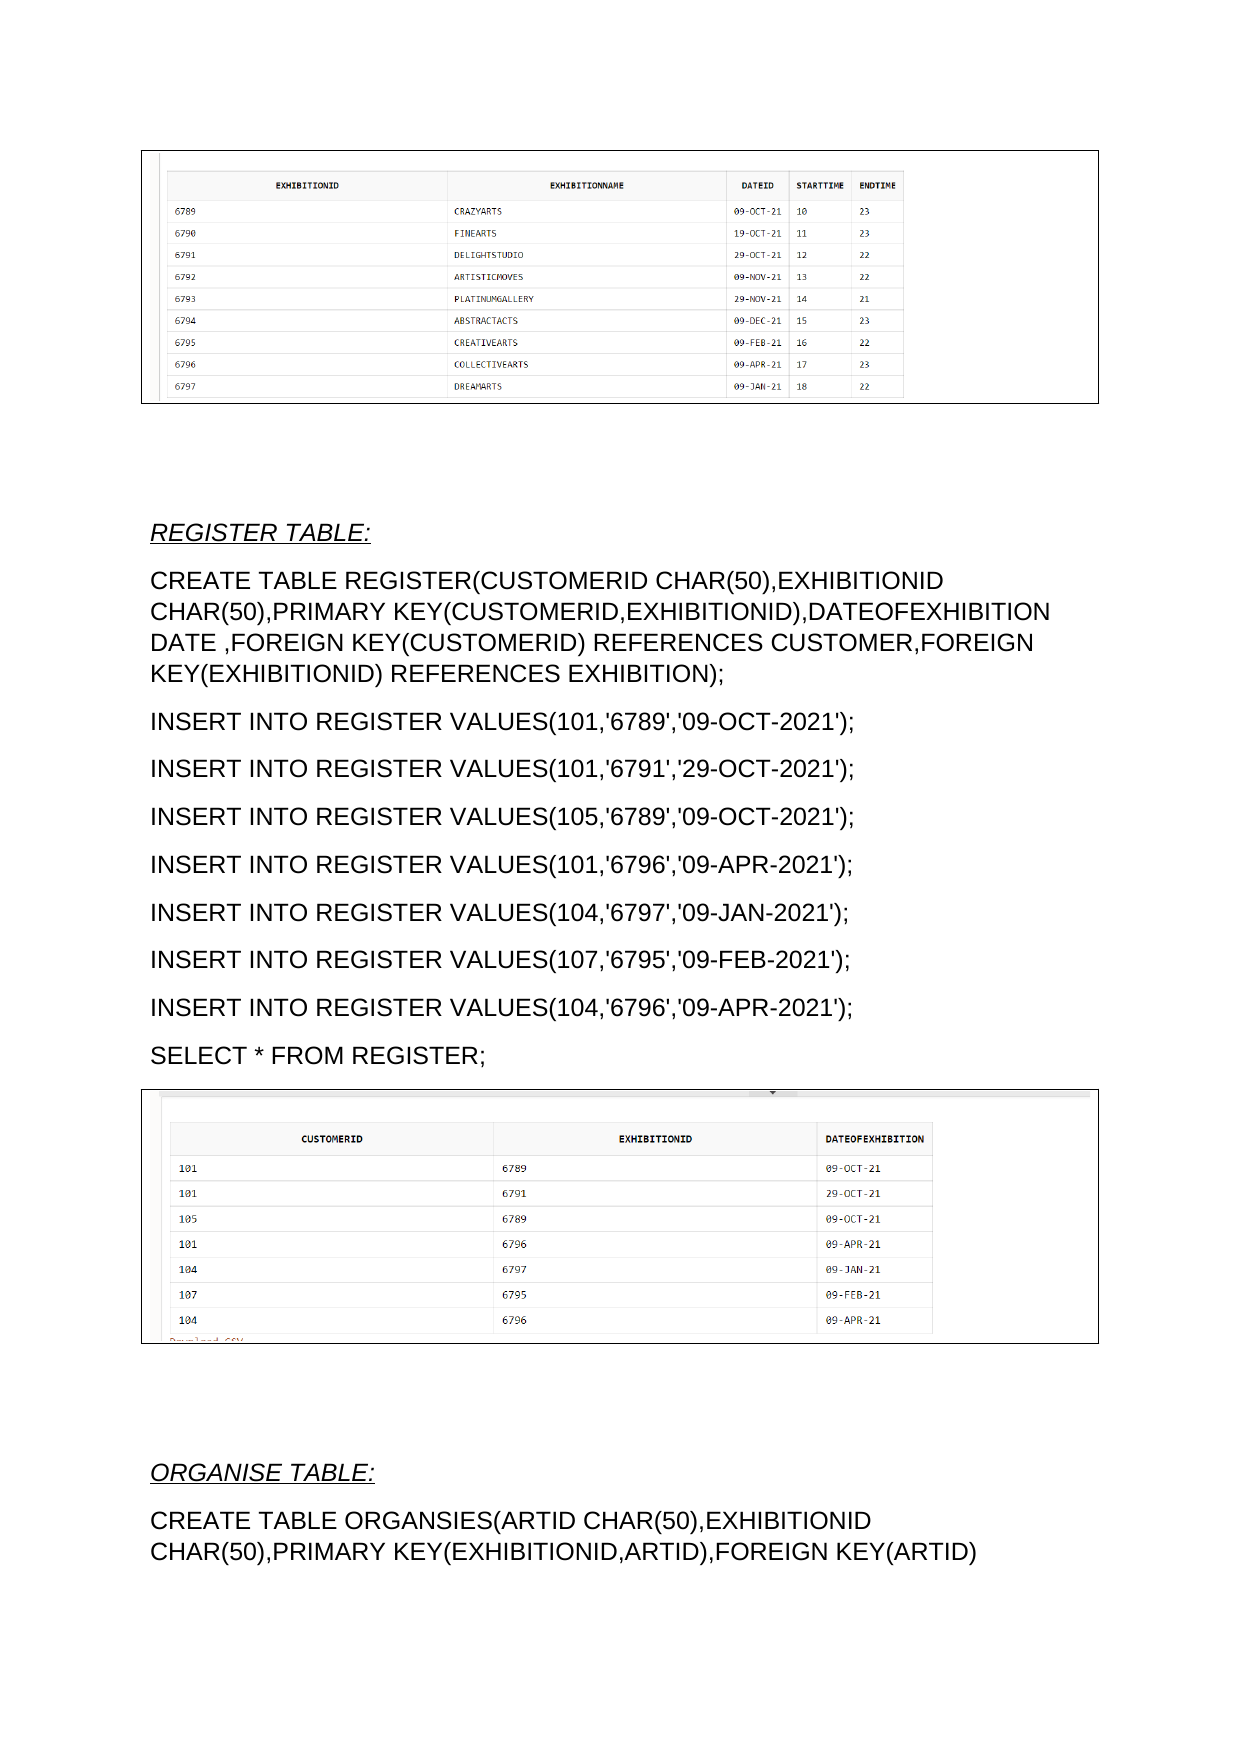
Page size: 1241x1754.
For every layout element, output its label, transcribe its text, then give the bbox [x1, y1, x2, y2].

text INSERT INTO REGISTER VALUES(105,'6789','09-OCT-2021'); [150, 802, 1090, 831]
text SELECT * FROM REGISTER; [150, 1041, 1090, 1069]
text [150, 1506, 1090, 1566]
text INSERT INTO REGISTER VALUES(101,'6791','29-OCT-2021'); [150, 754, 1090, 783]
text INSERT INTO REGISTER VALUES(101,'6796','09-APR-2021'); [150, 850, 1090, 879]
text CREATE TABLE REGISTER(CUSTOMERID CHAR(50),EXHIBITIONID CHAR(50),PRIMARY KEY(CUSTOMERID,EXHIBITIONID),DATEOFEXHIBITION DATE ,FOREIGN KEY(CUSTOMERID) REFERENCES CUSTOMER,FOREIGN KEY(EXHIBITIONID) REFERENCES EXHIBITION); [150, 566, 1090, 688]
text INSERT INTO REGISTER VALUES(107,'6795','09-FEB-2021'); [150, 945, 1090, 974]
text INSERT INTO REGISTER VALUES(101,'6789','09-OCT-2021'); [150, 707, 1090, 736]
picture [150, 1091, 1091, 1341]
text REGISTER TABLE: [150, 518, 1090, 547]
picture [150, 153, 1091, 401]
text INSERT INTO REGISTER VALUES(104,'6796','09-APR-2021'); [150, 993, 1090, 1022]
text ORGANISE TABLE: [150, 1458, 1090, 1487]
text INSERT INTO REGISTER VALUES(104,'6797','09-JAN-2021'); [150, 898, 1090, 926]
